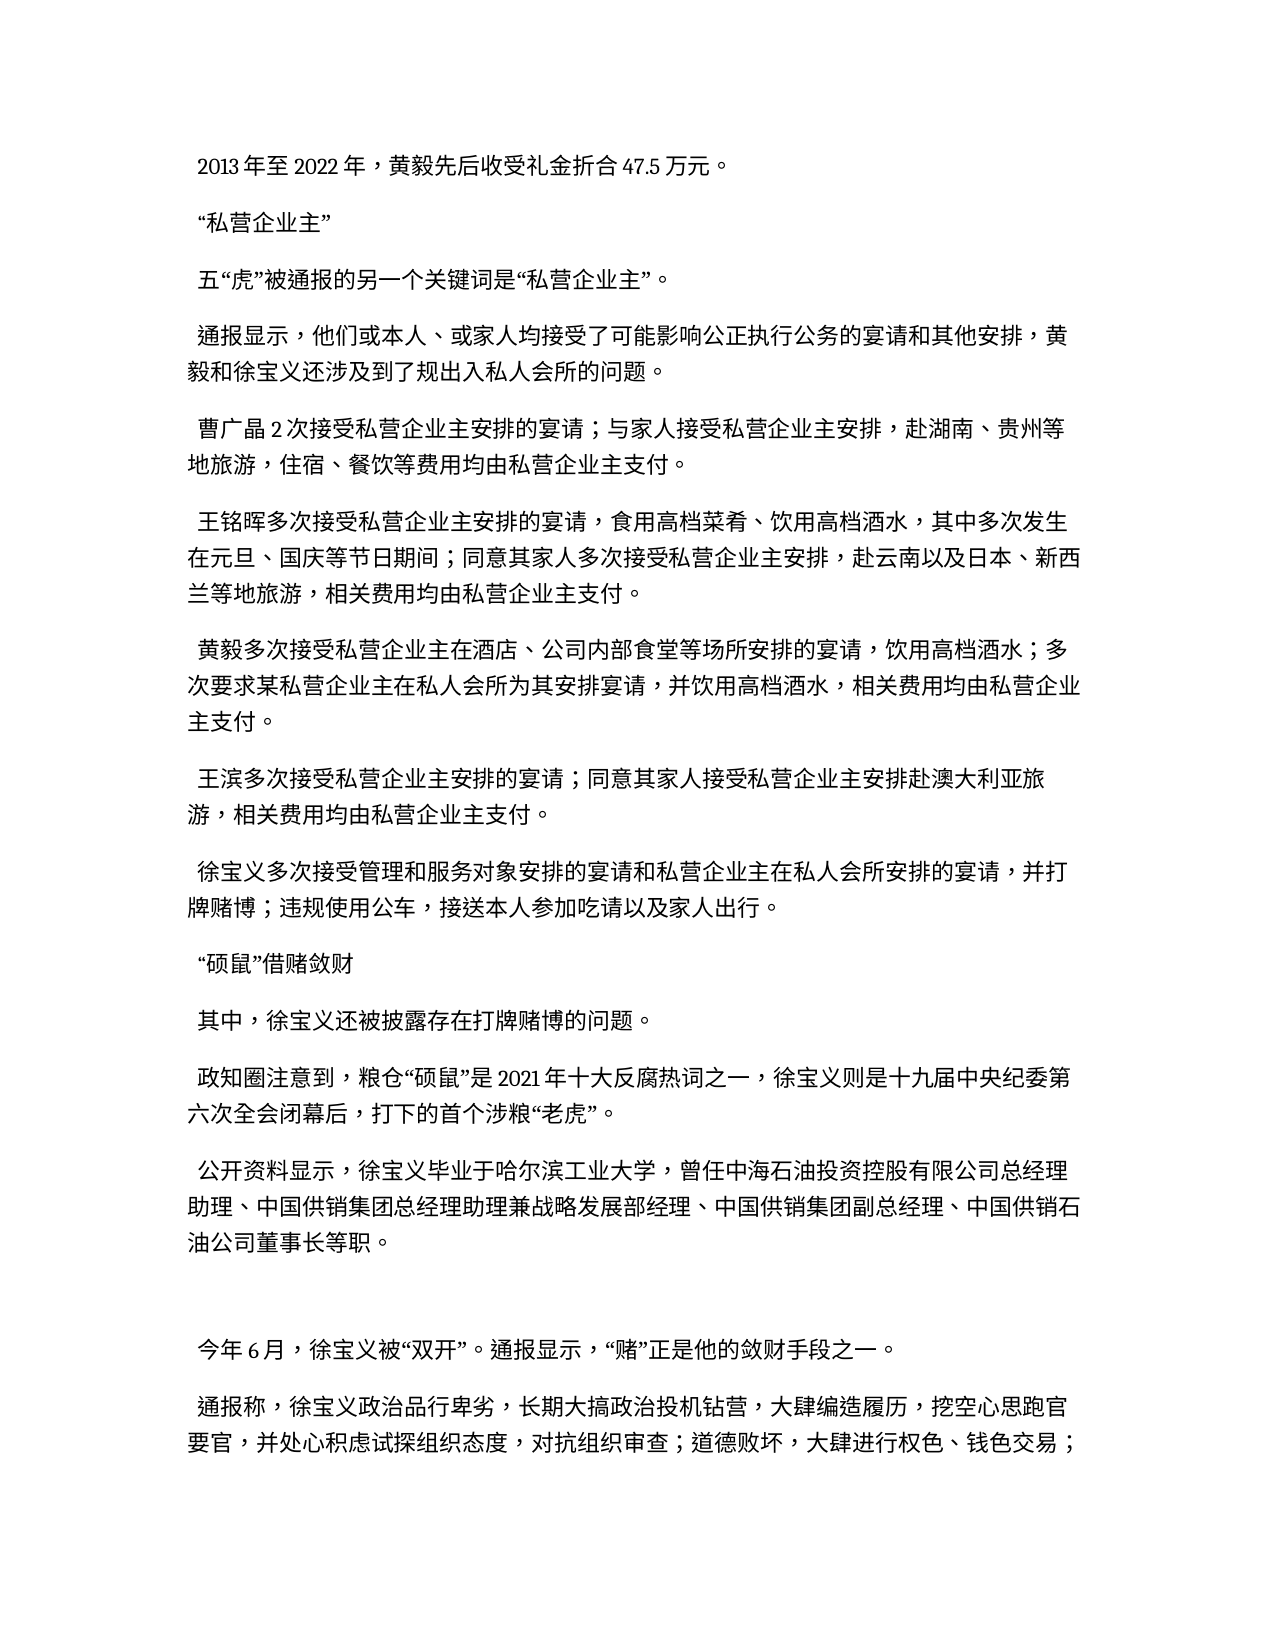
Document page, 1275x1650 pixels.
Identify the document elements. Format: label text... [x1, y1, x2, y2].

text 今年6月，徐宝义被“双开”。通报显示，“赌”正是他的敛财手段之一。 [187, 1334, 1087, 1366]
text 黄毅多次接受私营企业主在酒店、公司内部食堂等场所安排的宴请，饮用高档酒水；多次要求某私营企业主在私人会所为其安排宴请，并饮用高档酒水，相关费用均由私营企业主支付。 [187, 634, 1087, 737]
text 其中，徐宝义还被披露存在打牌赌博的问题。 [187, 1005, 1087, 1036]
text 通报显示，他们或本人、或家人均接受了可能影响公正执行公务的宴请和其他安排，黄毅和徐宝义还涉及到了规出入私人会所的问题。 [187, 320, 1087, 387]
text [187, 1391, 1087, 1458]
text 徐宝义多次接受管理和服务对象安排的宴请和私营企业主在私人会所安排的宴请，并打牌赌博；违规使用公车，接送本人参加吃请以及家人出行。 [187, 856, 1087, 923]
text 政知圈注意到，粮仓“硕鼠”是2021年十大反腐热词之一，徐宝义则是十九届中央纪委第六次全会闭幕后，打下的首个涉粮“老虎”。 [187, 1062, 1087, 1129]
text “硕鼠”借赌敛财 [187, 948, 1087, 980]
text 王铭晖多次接受私营企业主安排的宴请，食用高档菜肴、饮用高档酒水，其中多次发生在元旦、国庆等节日期间；同意其家人多次接受私营企业主安排，赴云南以及日本、新西兰等地旅游，相关费用均由私营企业主支付。 [187, 506, 1087, 609]
text 公开资料显示，徐宝义毕业于哈尔滨工业大学，曾任中海石油投资控股有限公司总经理助理、中国供销集团总经理助理兼战略发展部经理、中国供销集团副总经理、中国供销石油公司董事长等职。 [187, 1155, 1087, 1258]
text 王滨多次接受私营企业主安排的宴请；同意其家人接受私营企业主安排赴澳大利亚旅游，相关费用均由私营企业主支付。 [187, 763, 1087, 830]
text 五“虎”被通报的另一个关键词是“私营企业主”。 [187, 263, 1087, 295]
text “私营企业主” [187, 207, 1087, 238]
text 2013年至2022年，黄毅先后收受礼金折合47.5万元。 [187, 150, 1087, 181]
text 曹广晶2次接受私营企业主安排的宴请；与家人接受私营企业主安排，赴湖南、贵州等地旅游，住宿、餐饮等费用均由私营企业主支付。 [187, 413, 1087, 480]
